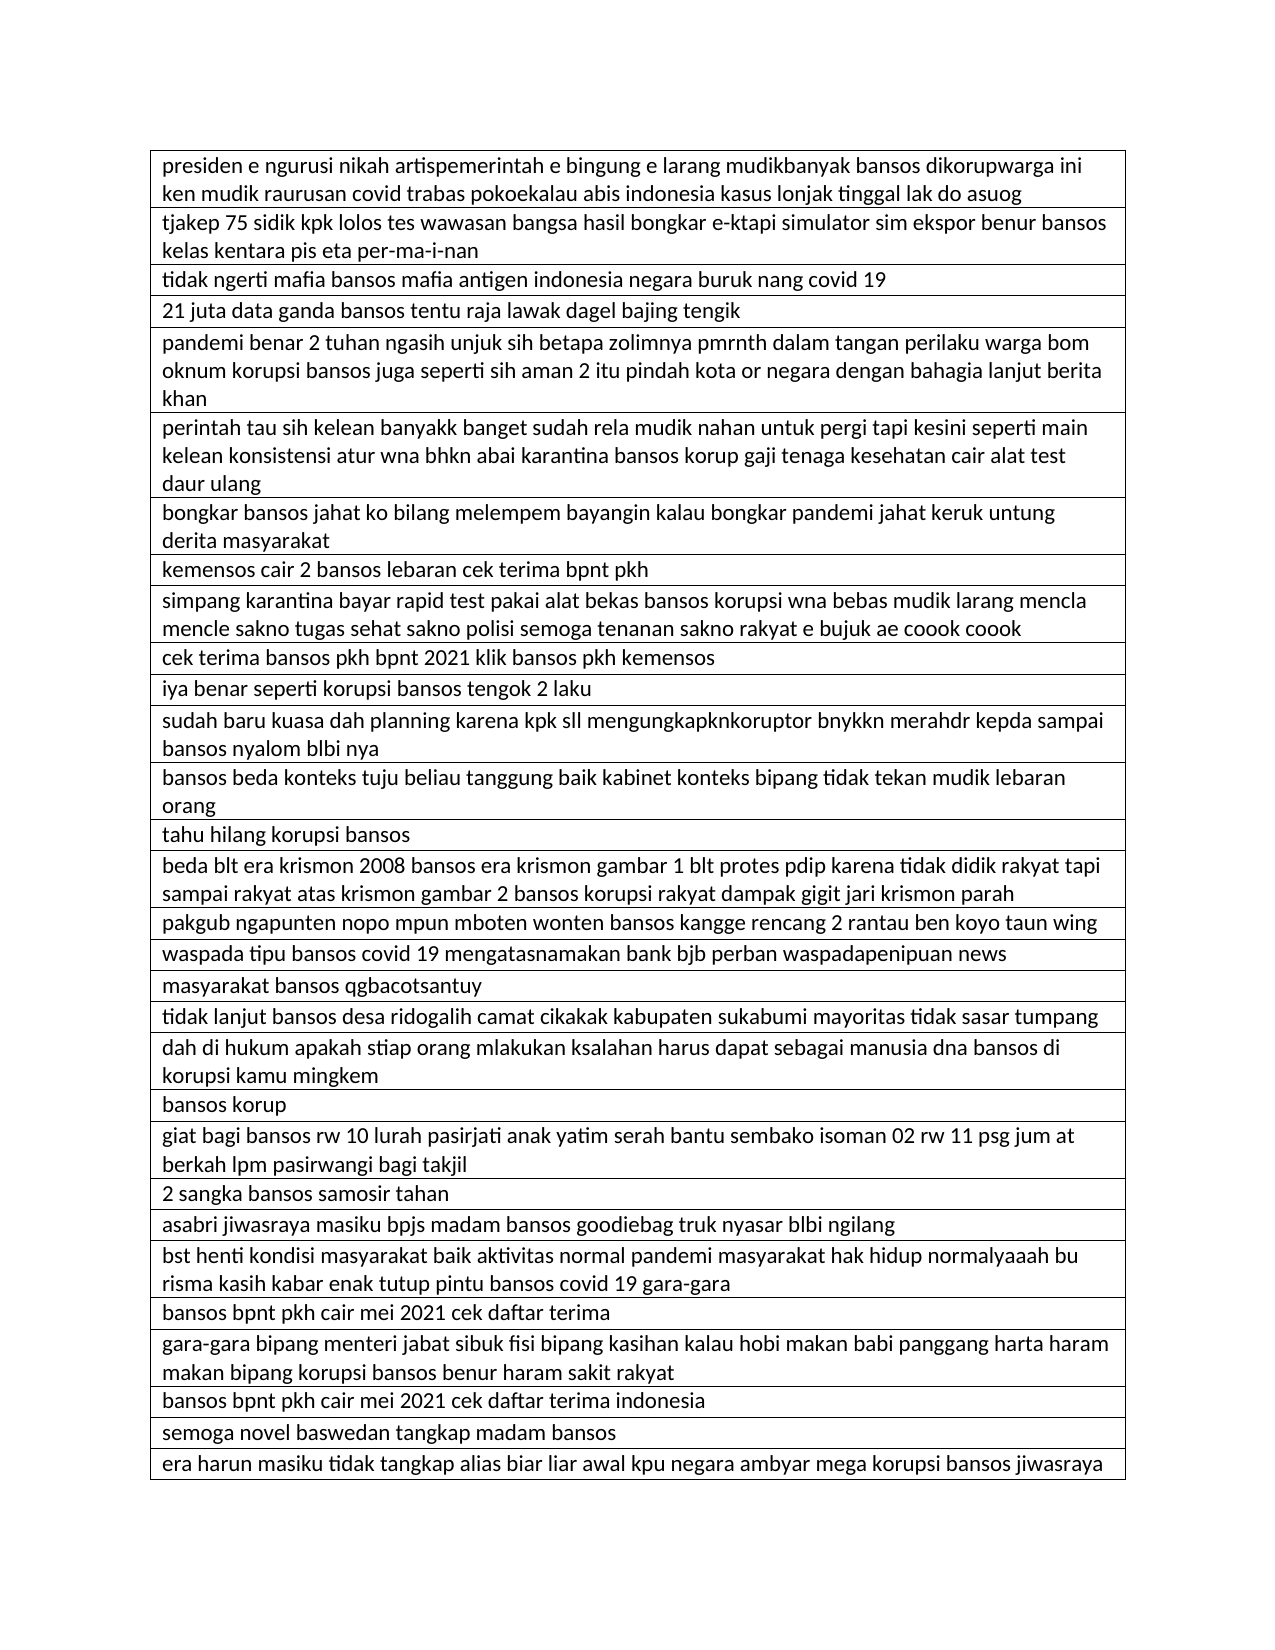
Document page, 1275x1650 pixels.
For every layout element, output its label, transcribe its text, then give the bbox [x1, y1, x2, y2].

table_cell pandemi benar 2 tuhan ngasih unjuk sih betapa zolimnya pmrnth dalam tangan perilaku warga bom oknum korupsi bansos juga seperti sih aman 2 itu pindah kota or negara dengan bahagia lanjut berita khan [151, 328, 1125, 412]
table_cell masyarakat bansos qgbacotsantuy [151, 971, 1125, 1001]
table_cell bansos beda konteks tuju beliau tanggung baik kabinet konteks bipang tidak tekan mudik lebaran orang [151, 763, 1125, 819]
table_cell presiden e ngurusi nikah artispemerintah e bingung e larang mudikbanyak bansos dikorupwarga ini ken mudik raurusan covid trabas pokoekalau abis indonesia kasus lonjak tinggal lak do asuog [151, 151, 1125, 207]
table_cell semoga novel baswedan tangkap madam bansos [151, 1418, 1125, 1448]
table_cell 2 sangka bansos samosir tahan [151, 1179, 1125, 1209]
table_cell pakgub ngapunten nopo mpun mboten wonten bansos kangge rencang 2 rantau ben koyo taun wing [151, 908, 1125, 938]
table_cell tidak ngerti mafia bansos mafia antigen indonesia negara buruk nang covid 19 [151, 265, 1125, 295]
table_cell kemensos cair 2 bansos lebaran cek terima bpnt pkh [151, 555, 1125, 585]
table_cell bansos bpnt pkh cair mei 2021 cek daftar terima [151, 1298, 1125, 1328]
table_cell bansos korup [151, 1090, 1125, 1121]
table_cell waspada tipu bansos covid 19 mengatasnamakan bank bjb perban waspadapenipuan news [151, 940, 1125, 970]
table_cell bst henti kondisi masyarakat baik aktivitas normal pandemi masyarakat hak hidup normalyaaah bu risma kasih kabar enak tutup pintu bansos covid 19 gara-gara [151, 1241, 1125, 1297]
table_cell tjakep 75 sidik kpk lolos tes wawasan bangsa hasil bongkar e-ktapi simulator sim ekspor benur bansos kelas kentara pis eta per-ma-i-nan [151, 208, 1125, 264]
table_cell tidak lanjut bansos desa ridogalih camat cikakak kabupaten sukabumi mayoritas tidak sasar tumpang [151, 1002, 1125, 1032]
table_cell sudah baru kuasa dah planning karena kpk sll mengungkapknkoruptor bnykkn merahdr kepda sampai bansos nyalom blbi nya [151, 706, 1125, 762]
table_cell cek terima bansos pkh bpnt 2021 klik bansos pkh kemensos [151, 643, 1125, 673]
table_cell dah di hukum apakah stiap orang mlakukan ksalahan harus dapat sebagai manusia dna bansos di korupsi kamu mingkem [151, 1033, 1125, 1089]
table_cell beda blt era krismon 2008 bansos era krismon gambar 1 blt protes pdip karena tidak didik rakyat tapi sampai rakyat atas krismon gambar 2 bansos korupsi rakyat dampak gigit jari krismon parah [151, 851, 1125, 907]
table_cell simpang karantina bayar rapid test pakai alat bekas bansos korupsi wna bebas mudik larang mencla mencle sakno tugas sehat sakno polisi semoga tenanan sakno rakyat e bujuk ae coook coook [151, 586, 1125, 642]
table_cell 21 juta data ganda bansos tentu raja lawak dagel bajing tengik [151, 296, 1125, 327]
table_cell bansos bpnt pkh cair mei 2021 cek daftar terima indonesia [151, 1387, 1125, 1417]
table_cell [151, 1449, 1125, 1479]
table_cell tahu hilang korupsi bansos [151, 820, 1125, 850]
table_cell iya benar seperti korupsi bansos tengok 2 laku [151, 675, 1125, 705]
table_cell bongkar bansos jahat ko bilang melempem bayangin kalau bongkar pandemi jahat keruk untung derita masyarakat [151, 498, 1125, 554]
table_cell giat bagi bansos rw 10 lurah pasirjati anak yatim serah bantu sembako isoman 02 rw 11 psg jum at berkah lpm pasirwangi bagi takjil [151, 1122, 1125, 1178]
table_cell perintah tau sih kelean banyakk banget sudah rela mudik nahan untuk pergi tapi kesini seperti main kelean konsistensi atur wna bhkn abai karantina bansos korup gaji tenaga kesehatan cair alat test daur ulang [151, 413, 1125, 497]
table_cell gara-gara bipang menteri jabat sibuk fisi bipang kasihan kalau hobi makan babi panggang harta haram makan bipang korupsi bansos benur haram sakit rakyat [151, 1330, 1125, 1386]
table_cell asabri jiwasraya masiku bpjs madam bansos goodiebag truk nyasar blbi ngilang [151, 1210, 1125, 1240]
